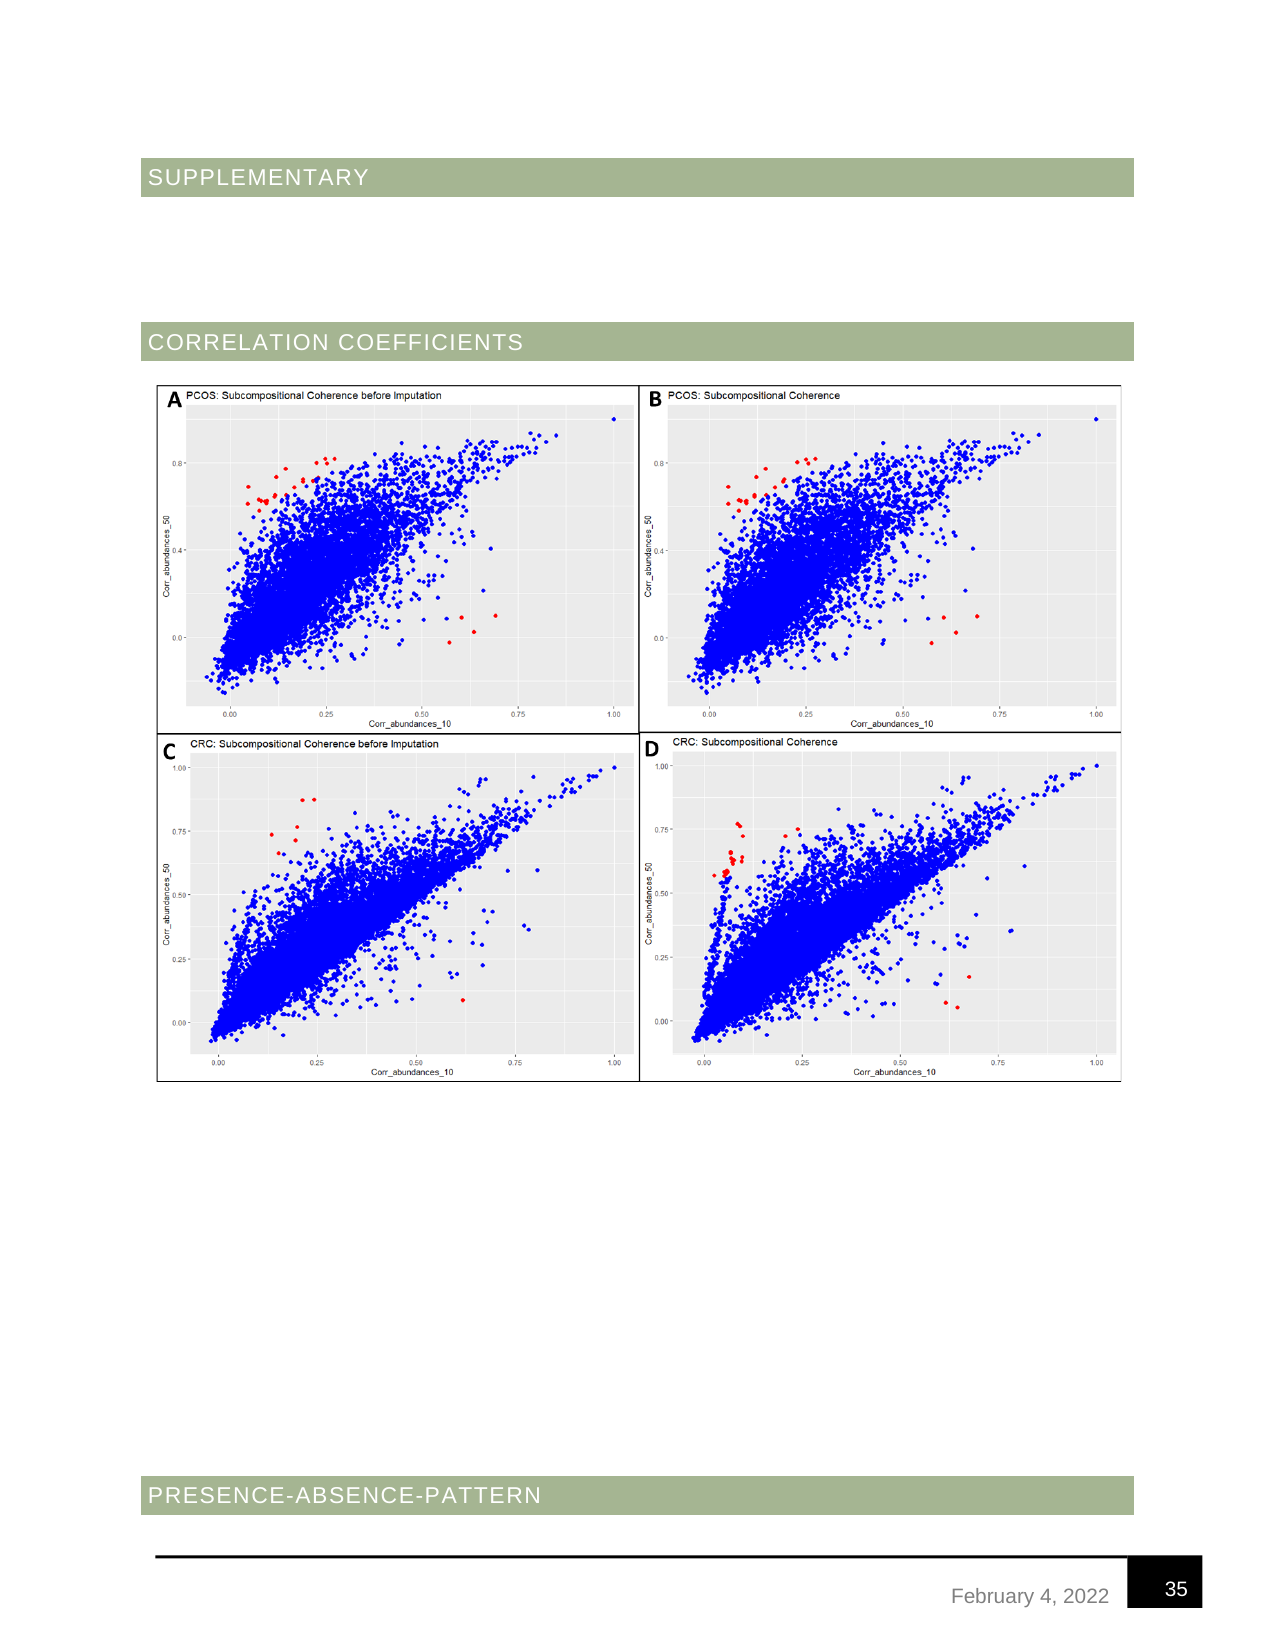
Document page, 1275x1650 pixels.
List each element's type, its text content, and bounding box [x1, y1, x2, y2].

picture [147, 375, 1122, 1082]
subtitle Supplementary [148, 164, 1127, 191]
subtitle Correlation Coefficients [148, 329, 1127, 355]
subtitle Presence-Absence-Pattern [148, 1483, 1127, 1509]
